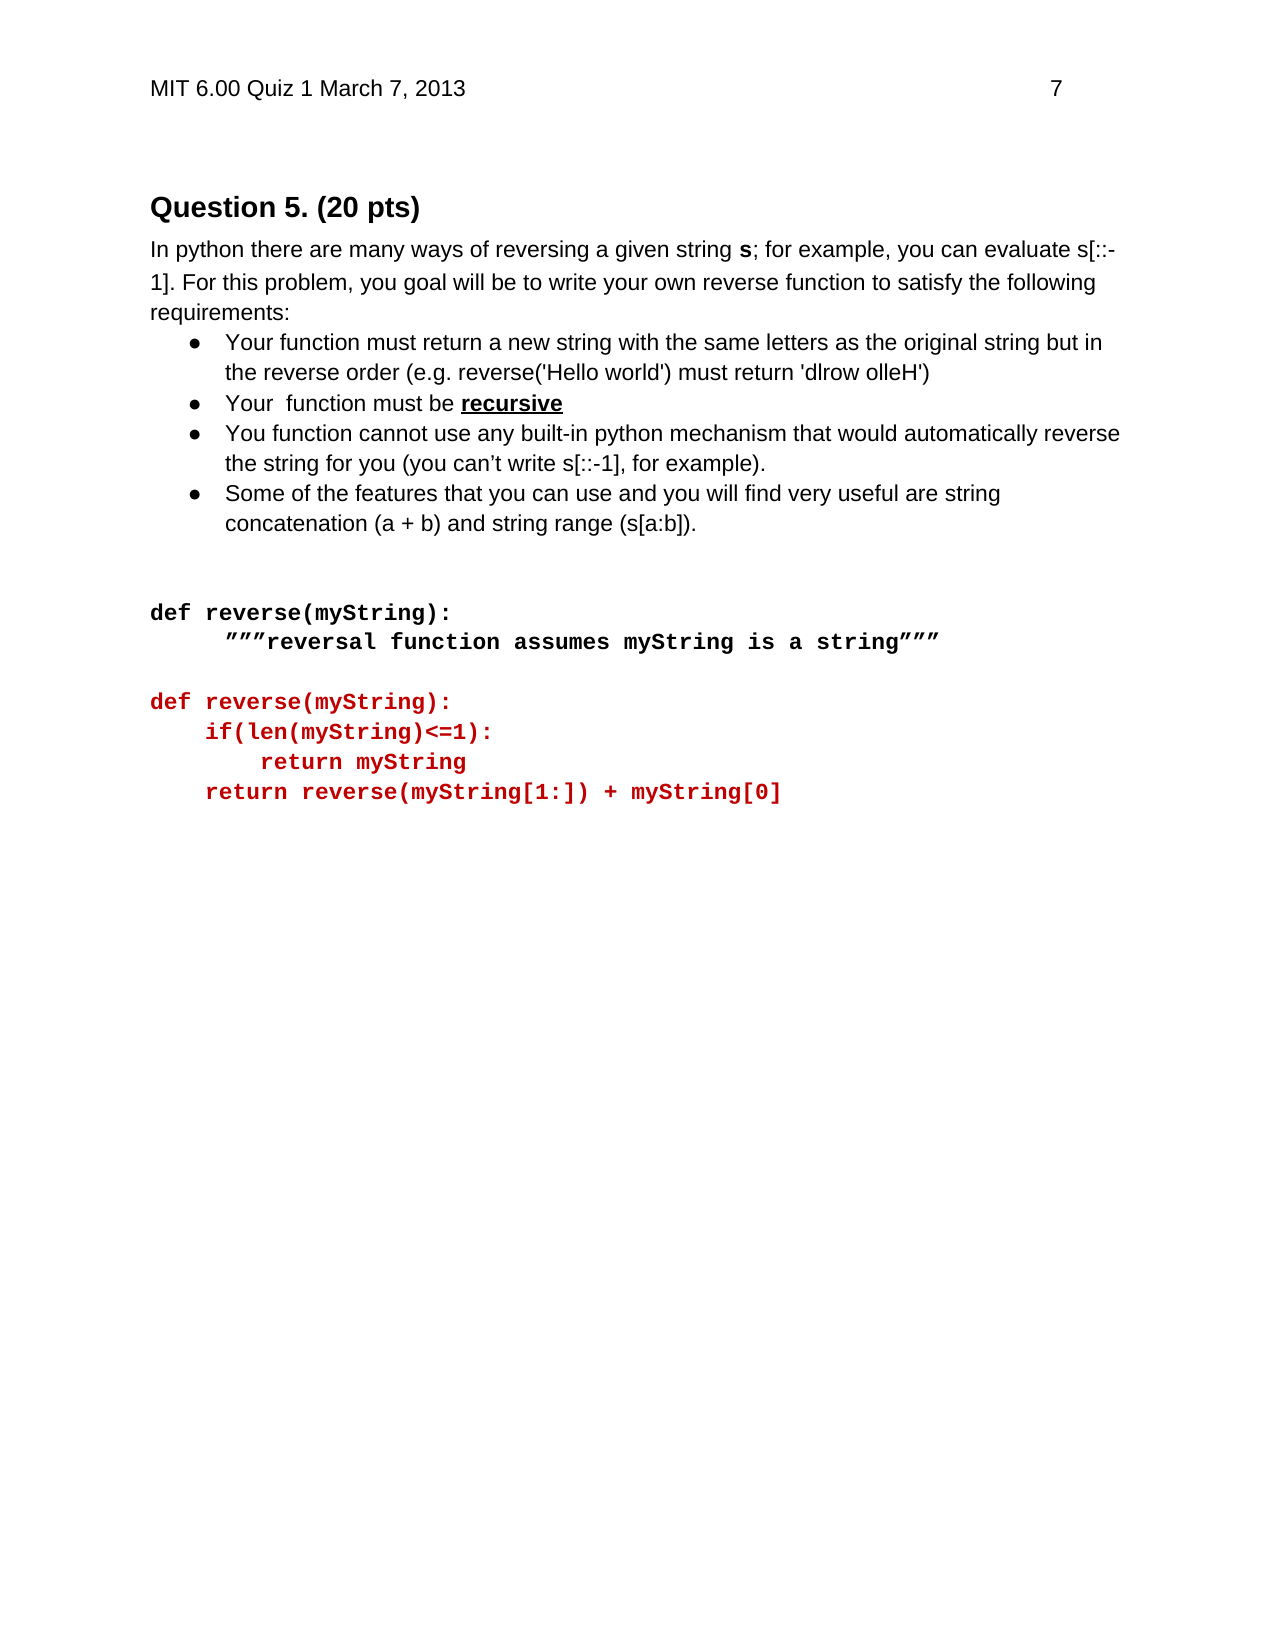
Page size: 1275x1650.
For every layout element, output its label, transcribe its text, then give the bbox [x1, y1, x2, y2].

list You function cannot use any built-in python mechanism that would automatically reverse the string for you (you can’t write s[::-1], for example). [188, 420, 1125, 476]
text def reverse(myString): [150, 601, 1125, 627]
list Your function must return a new string with the same letters as the original string but in the reverse order (e.g. reverse('Hello world') must return 'dlrow olleH') [188, 329, 1125, 386]
text In python there are many ways of reversing a given string s; for example, you can evaluate s[::-1]. For this problem, you goal will be to write your own reverse function to satisfy the following requirements: [150, 236, 1125, 325]
text return reverse(myString[1:]) + myString[0] [150, 780, 1125, 806]
text def reverse(myString): [150, 691, 1125, 717]
text ”””reversal function assumes myString is a string””” [150, 631, 1125, 657]
subtitle Question 5. (20 pts) [150, 189, 1125, 223]
list Some of the features that you can use and you will find very useful are string concatenation (a + b) and string range (s[a:b]). [188, 480, 1125, 537]
text if(len(myString)<=1): [150, 721, 1125, 746]
list Your function must be recursive [188, 389, 1125, 416]
text return myString [150, 750, 1125, 776]
